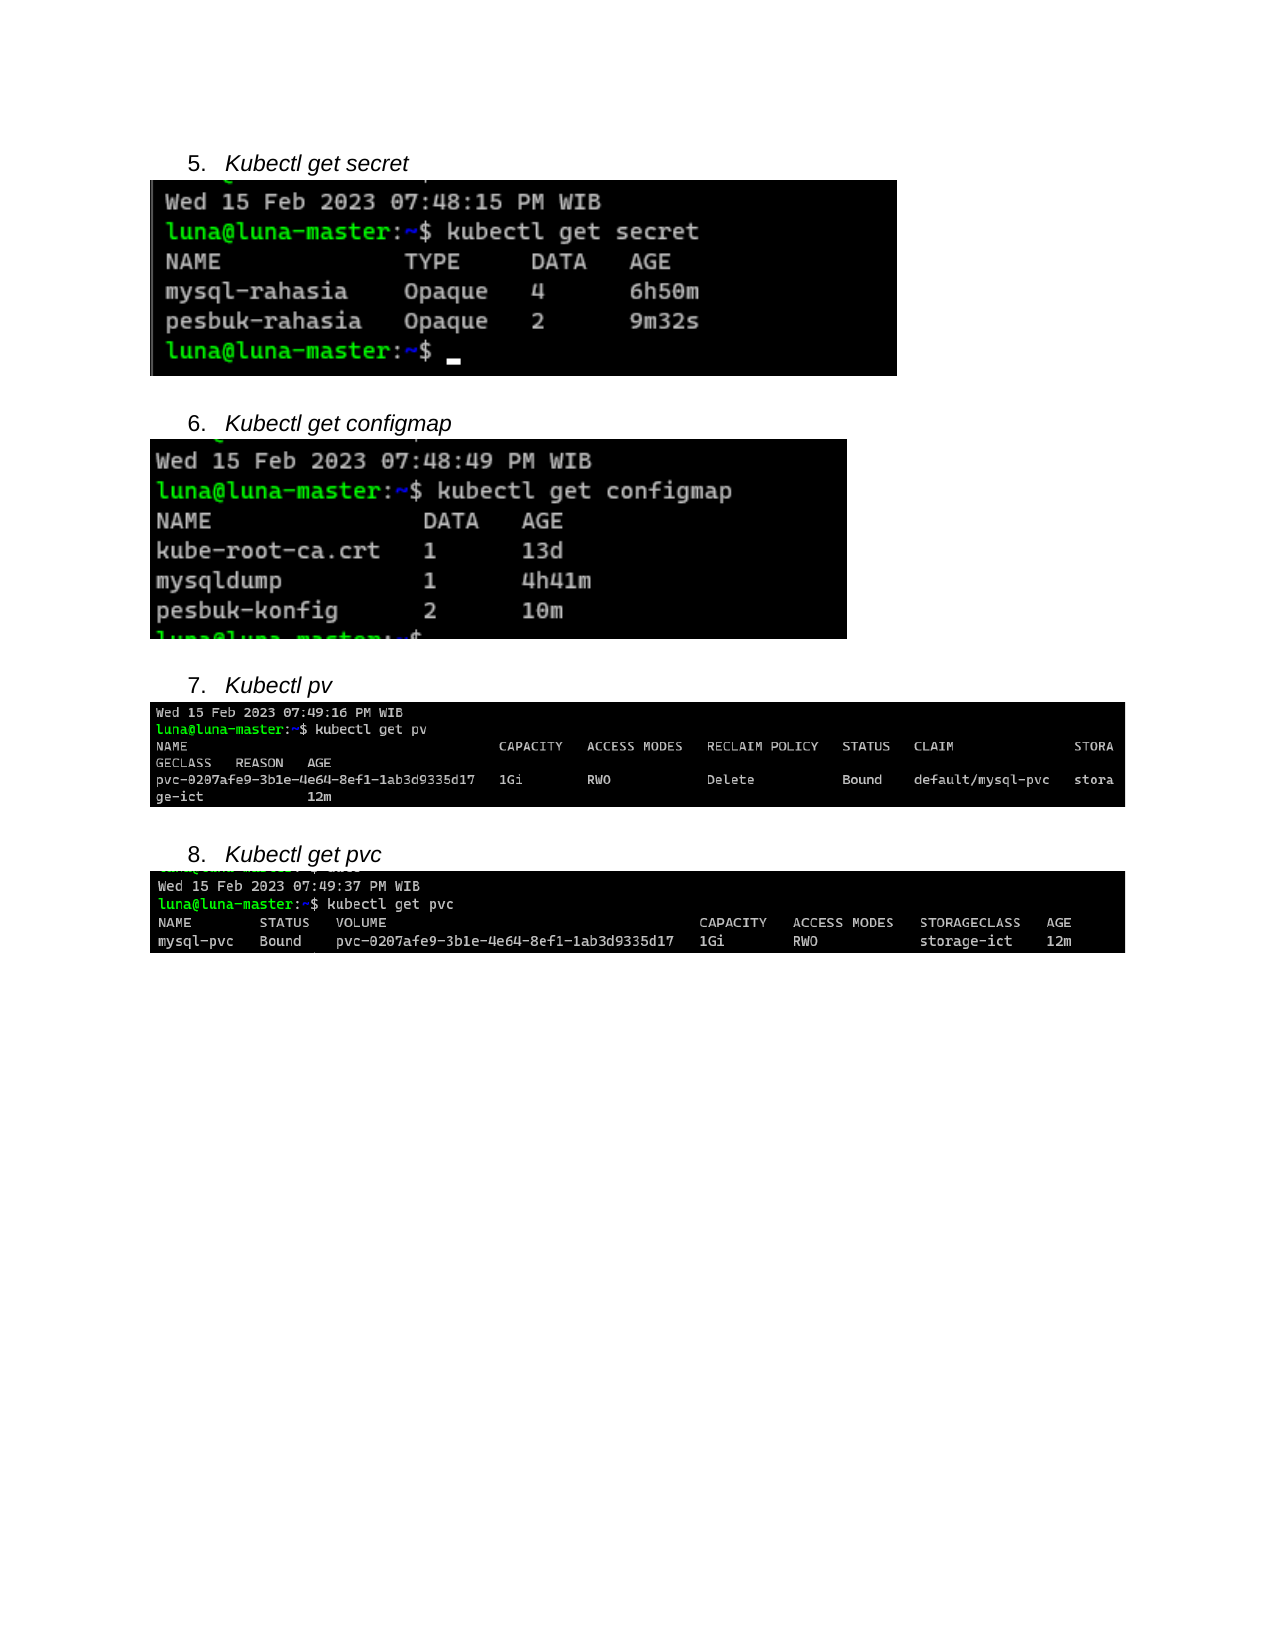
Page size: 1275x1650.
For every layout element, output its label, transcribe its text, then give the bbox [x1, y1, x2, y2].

list Kubectl get secret [187, 150, 1125, 176]
picture [150, 702, 1125, 807]
list Kubectl get configmap [187, 409, 1125, 436]
picture [150, 180, 897, 376]
picture [150, 871, 1125, 953]
list Kubectl get pvc [187, 841, 1125, 867]
picture [150, 439, 847, 639]
list Kubectl pv [187, 672, 1125, 699]
